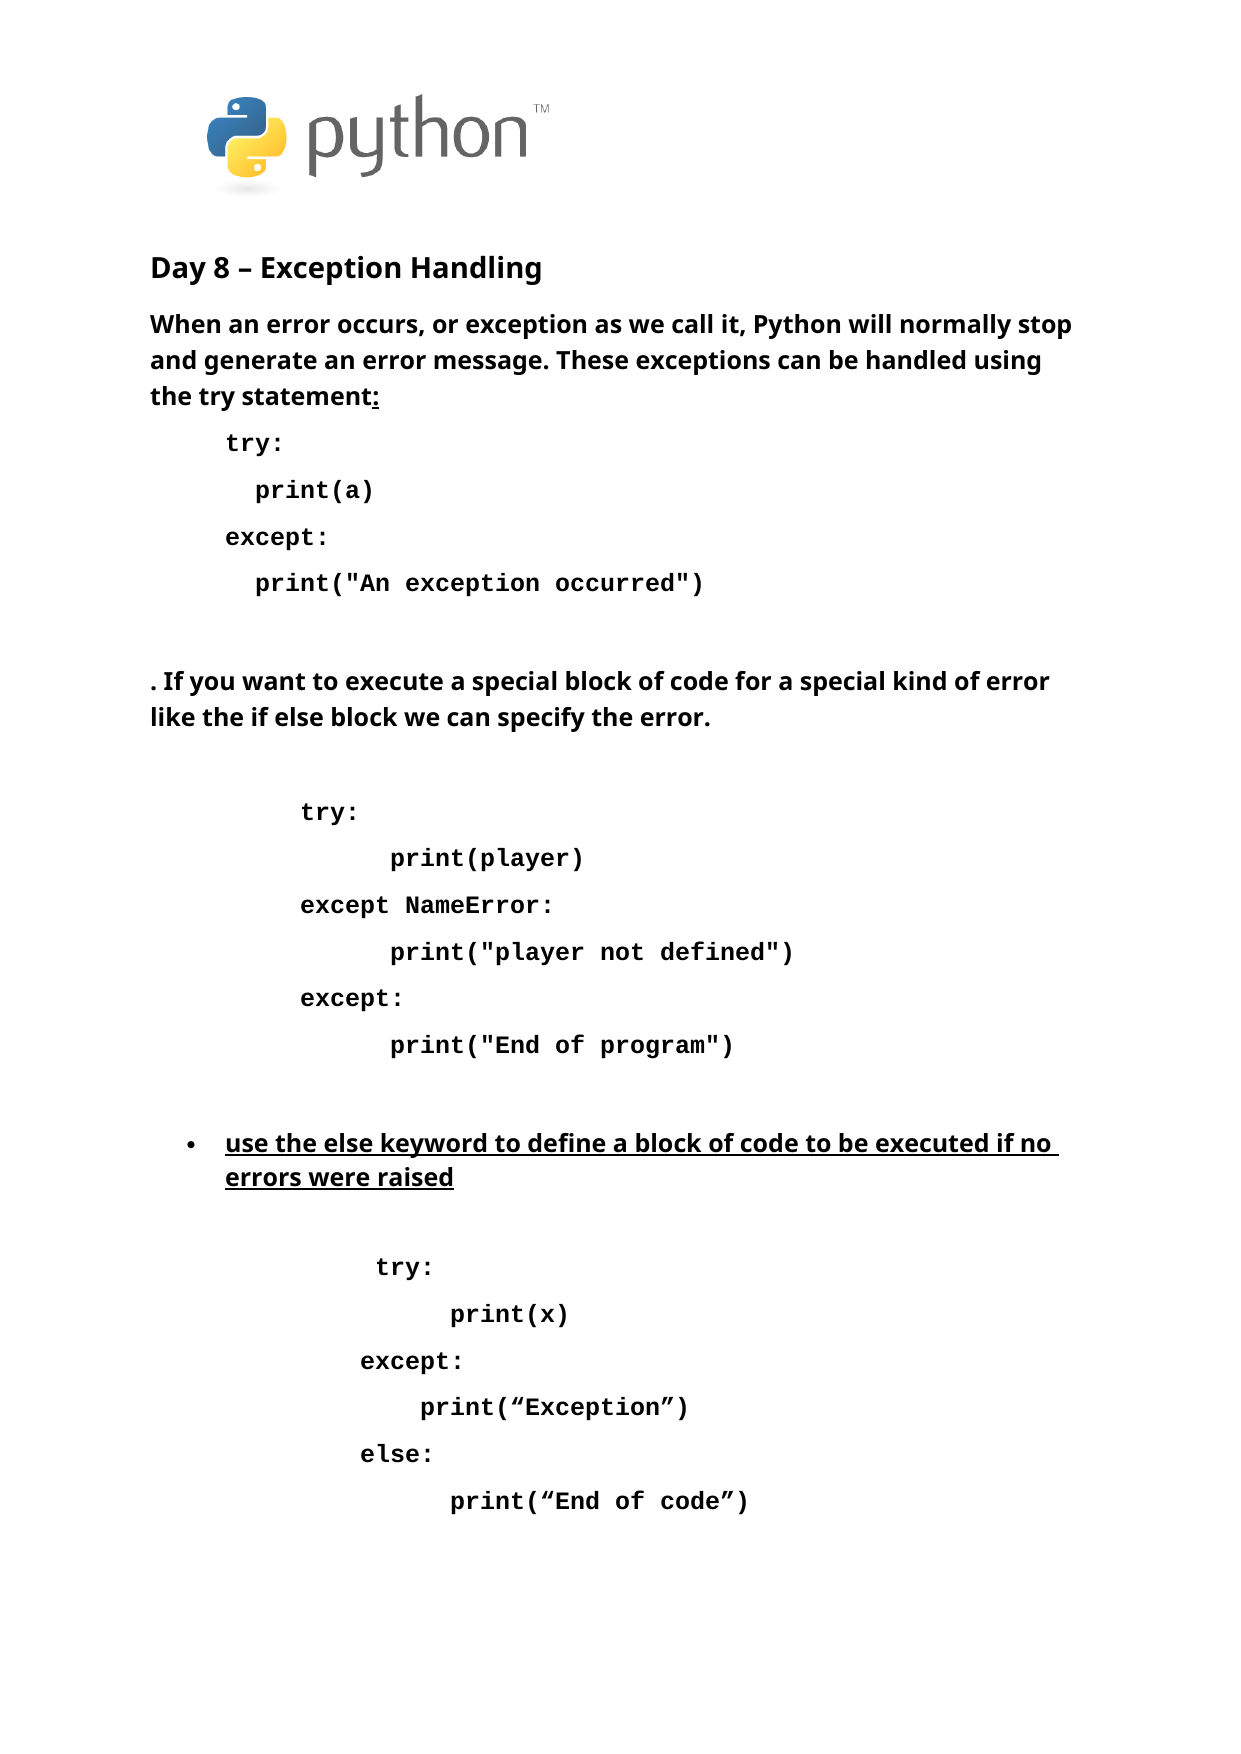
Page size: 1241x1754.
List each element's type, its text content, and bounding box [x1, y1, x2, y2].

subtitle try: [225, 431, 1090, 459]
subtitle When an error occurs, or exception as we call it, Python will normally stop and generate an error message. These exceptions can be handled using the try statement: [150, 306, 1090, 412]
subtitle try: [375, 1255, 1090, 1283]
subtitle print("End of program") [300, 1032, 1090, 1061]
subtitle use the else keyword to define a block of code to be executed if no errors were raised [187, 1126, 1090, 1194]
subtitle print(“End of code”) [375, 1488, 1090, 1517]
subtitle except: [225, 524, 1090, 553]
subtitle except: [300, 986, 1090, 1014]
subtitle print(“Exception”) [300, 1395, 1090, 1423]
subtitle try: [300, 799, 1090, 827]
subtitle print("An exception occurred") [225, 571, 1090, 599]
subtitle . If you want to execute a special block of code for a special kind of error like the if else block we can specify the error. [150, 664, 1090, 734]
subtitle except: [300, 1348, 1090, 1377]
picture [150, 73, 582, 220]
subtitle else: [300, 1442, 1090, 1470]
subtitle print("player not defined") [300, 939, 1090, 967]
subtitle print(a) [225, 478, 1090, 506]
subtitle print(x) [375, 1302, 1090, 1330]
subtitle print(player) [300, 846, 1090, 874]
text Day 8 – Exception Handling [150, 248, 1090, 287]
subtitle except NameError: [300, 892, 1090, 921]
